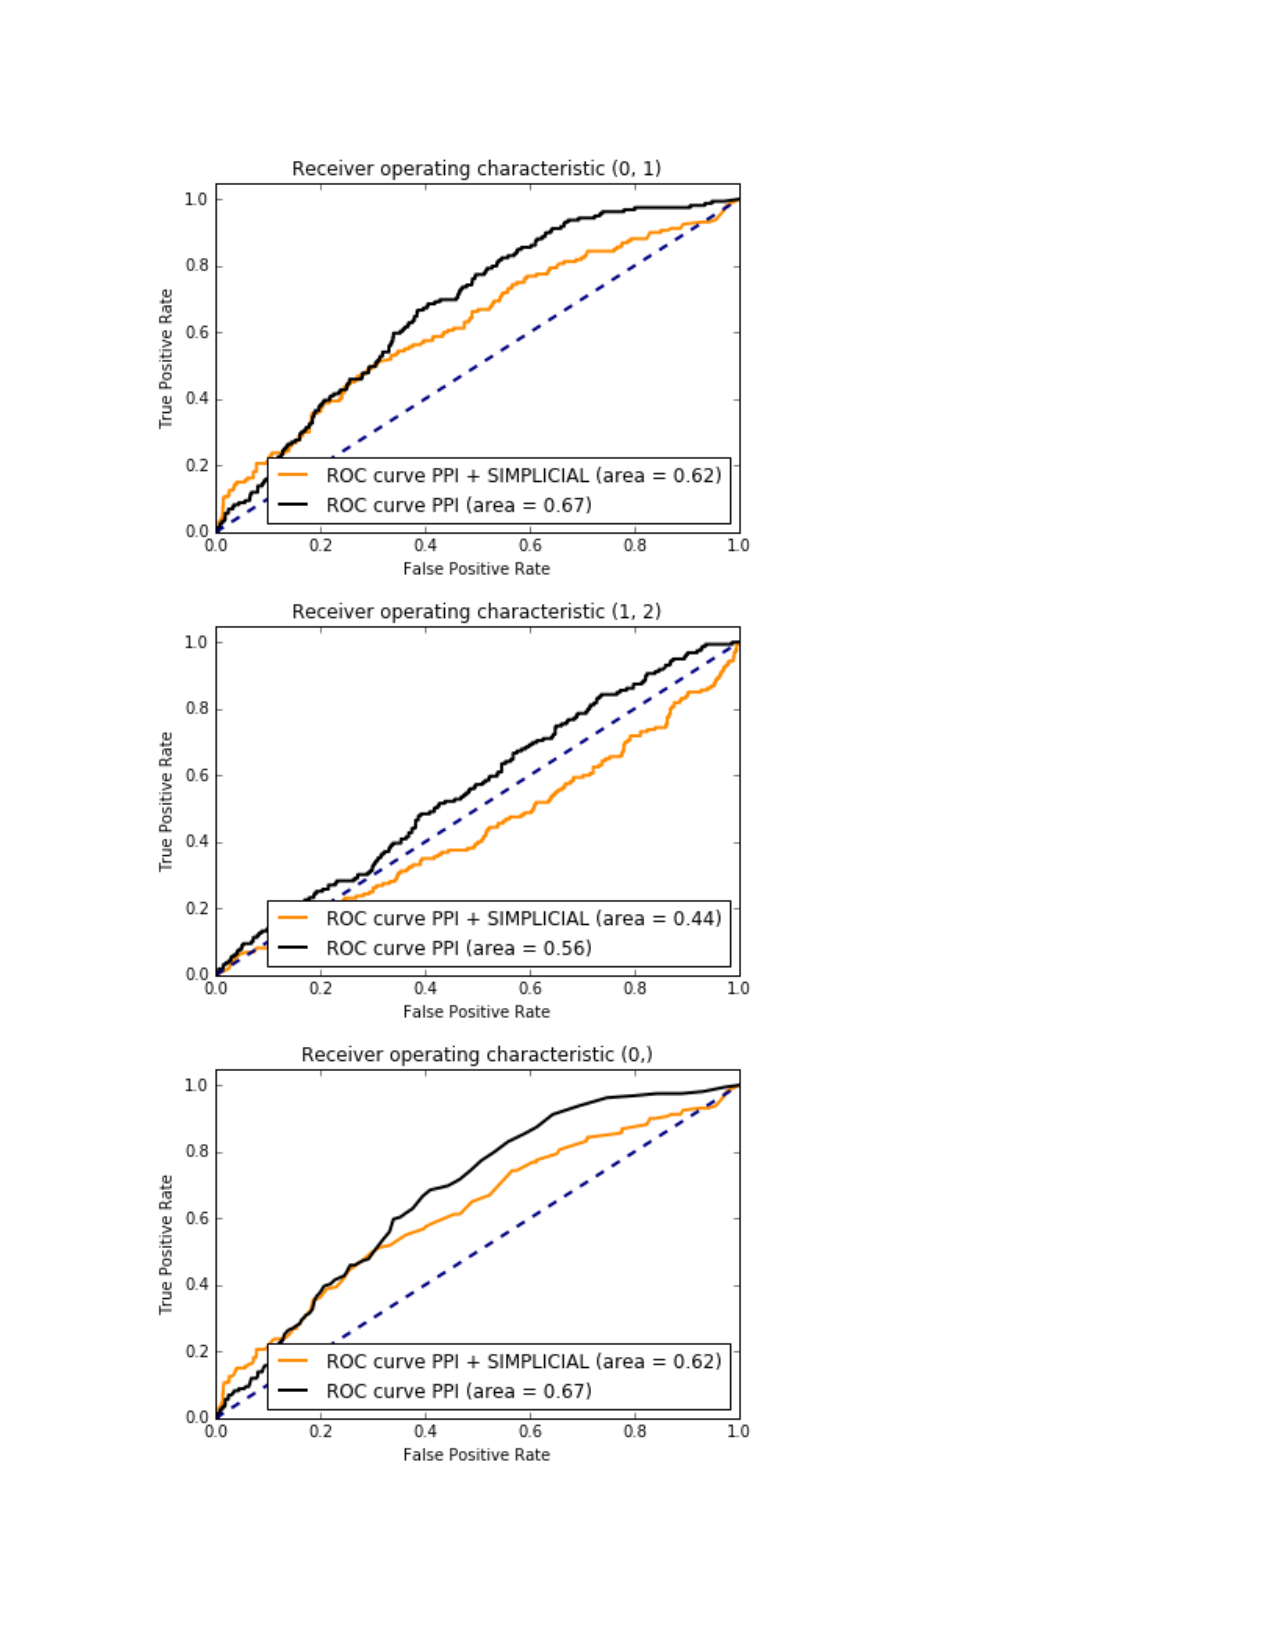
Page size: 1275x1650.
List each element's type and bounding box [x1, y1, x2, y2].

picture [150, 592, 763, 1032]
picture [150, 1035, 763, 1475]
picture [150, 150, 763, 589]
